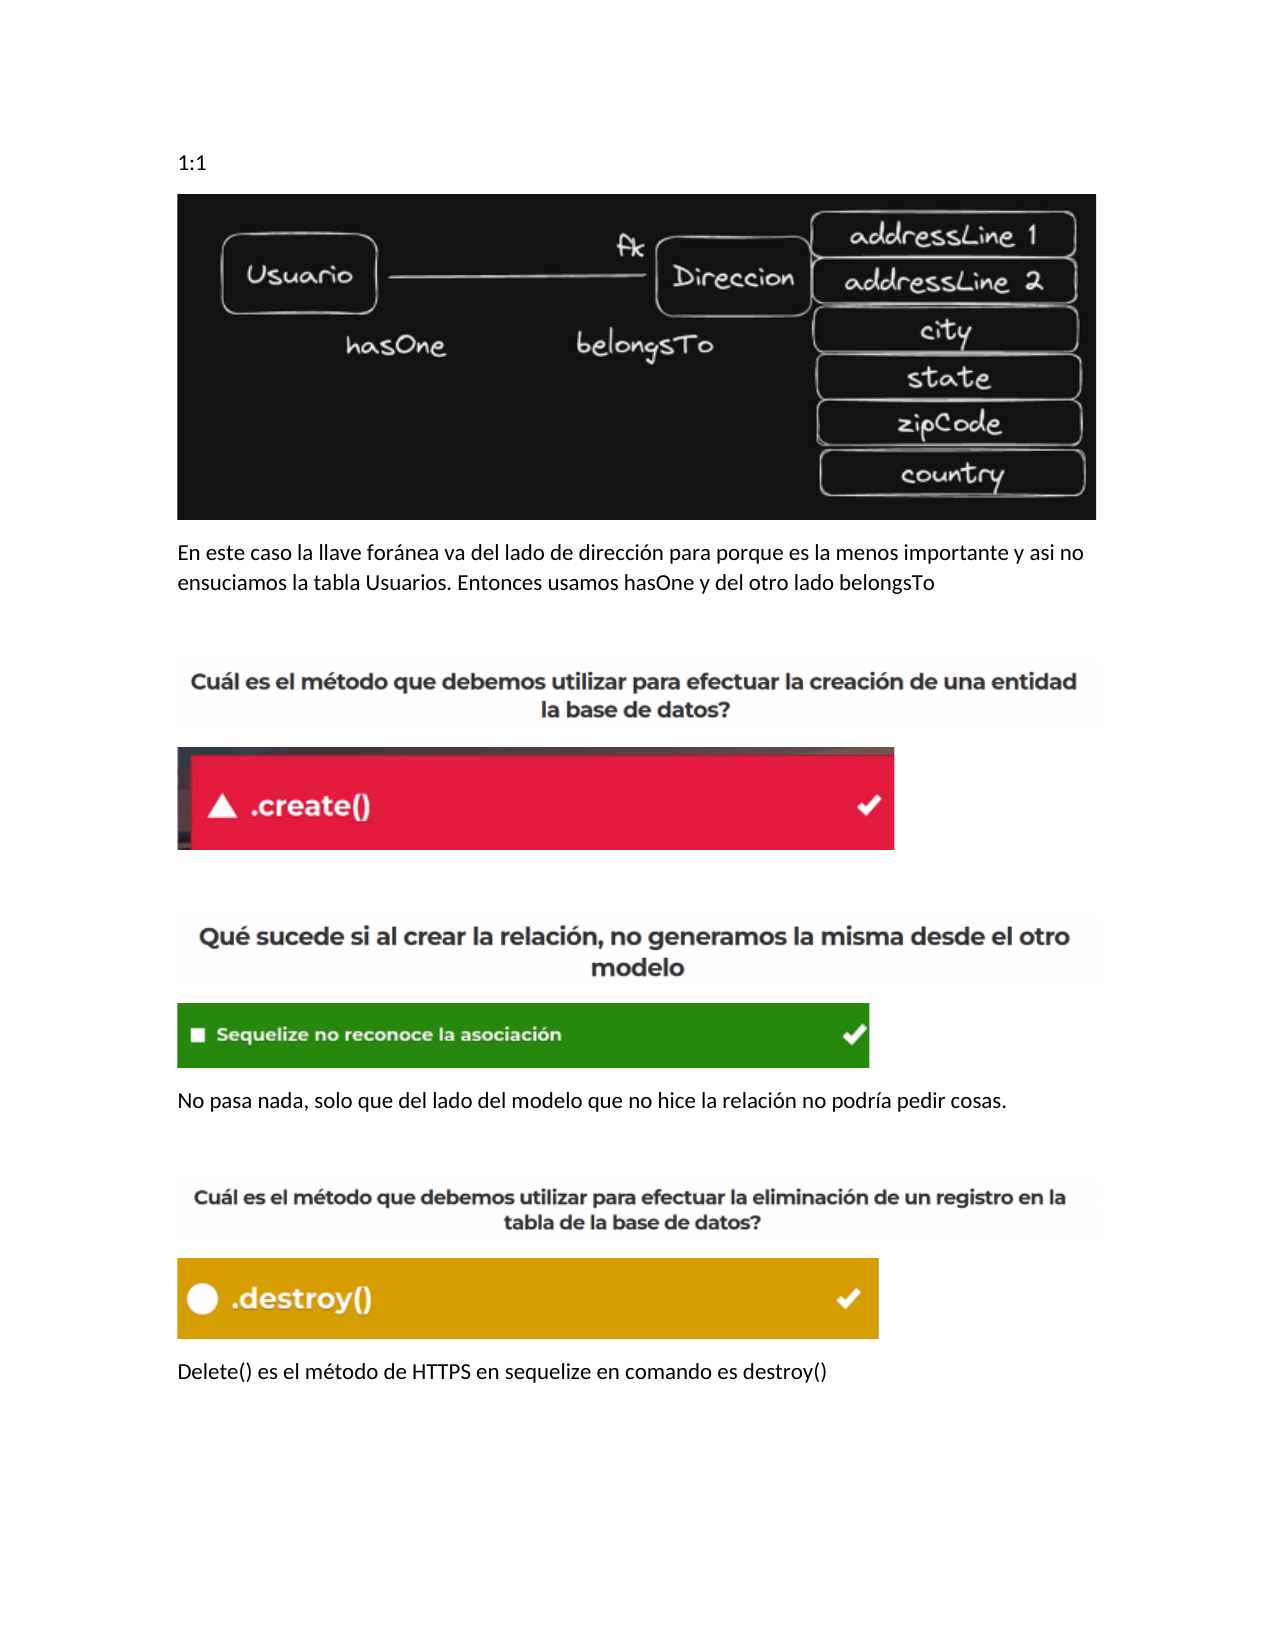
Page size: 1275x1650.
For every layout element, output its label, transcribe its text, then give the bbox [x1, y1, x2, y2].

picture [177, 915, 1098, 985]
picture [177, 747, 895, 850]
picture [177, 1003, 870, 1068]
picture [177, 1180, 1098, 1241]
picture [177, 662, 1098, 729]
text Delete() es el método de HTTPS en sequelize en comando es destroy() [177, 1357, 1098, 1386]
picture [177, 1258, 879, 1339]
text No pasa nada, solo que del lado del modelo que no hice la relación no podría pedir cosas. [177, 1086, 1098, 1114]
text 1:1 [177, 148, 1098, 176]
picture [177, 194, 1097, 520]
text En este caso la llave foránea va del lado de dirección para porque es la menos importante y asi no ensuciamos la tabla Usuarios. Entonces usamos hasOne y del otro lado belongsTo [177, 538, 1098, 597]
